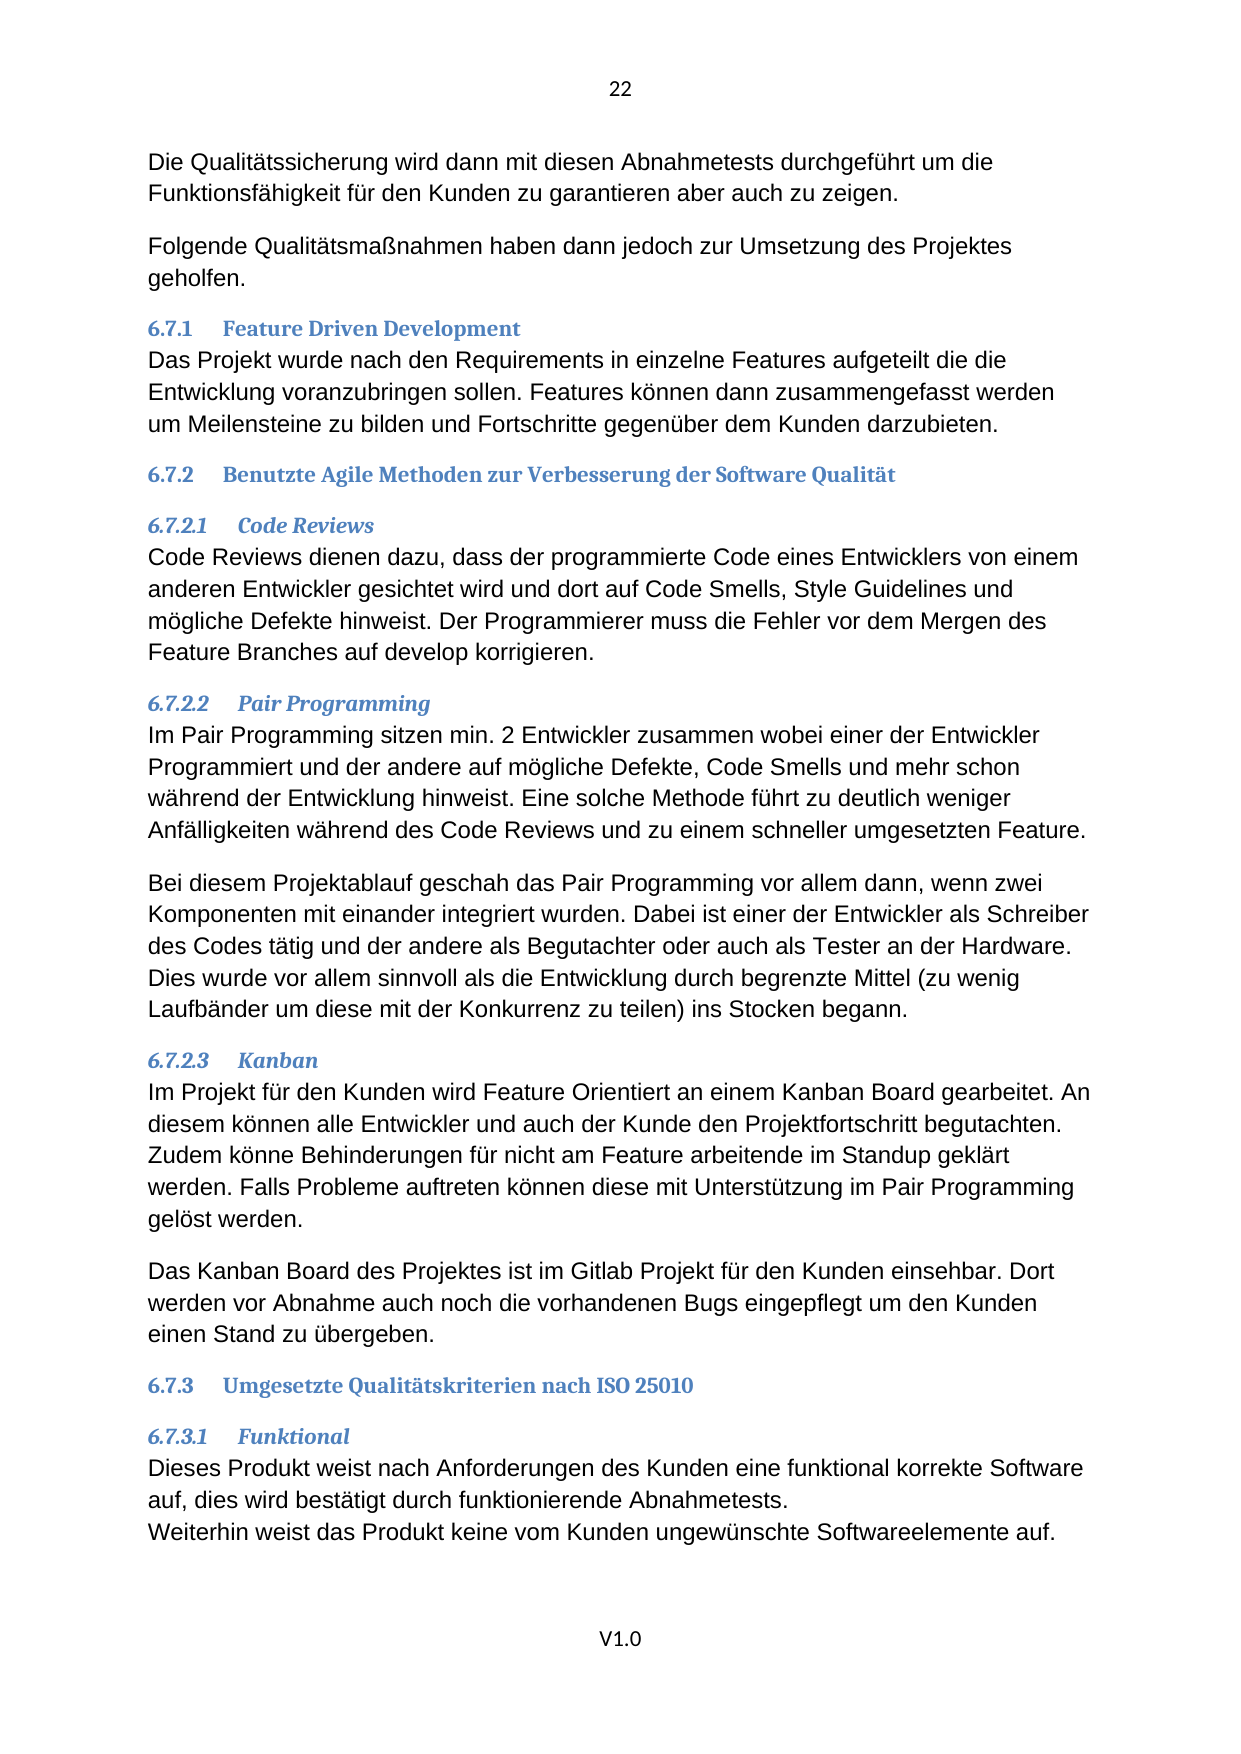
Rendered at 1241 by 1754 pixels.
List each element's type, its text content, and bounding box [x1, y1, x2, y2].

text Code Reviews dienen dazu, dass der programmierte Code eines Entwicklers von einem anderen Entwickler gesichtet wird und dort auf Code Smells, Style Guidelines und mögliche Defekte hinweist. Der Programmierer muss die Fehler vor dem Mergen des Feature Branches auf develop korrigieren. [148, 543, 1093, 666]
text Bei diesem Projektablauf geschah das Pair Programming vor allem dann, wenn zwei Komponenten mit einander integriert wurden. Dabei ist einer der Entwickler als Schreiber des Codes tätig und der andere als Begutachter oder auch als Tester an der Hardware. Dies wurde vor allem sinnvoll als die Entwicklung durch begrenzte Mittel (zu wenig Laufbänder um diese mit der Konkurrenz zu teilen) ins Stocken begann. [148, 868, 1093, 1023]
subtitle Code Reviews [148, 513, 1093, 539]
text Die Qualitätssicherung wird dann mit diesen Abnahmetests durchgeführt um die Funktionsfähigkeit für den Kunden zu garantieren aber auch zu zeigen. [148, 148, 1093, 207]
text Das Projekt wurde nach den Requirements in einzelne Features aufgeteilt die die Entwicklung voranzubringen sollen. Features können dann zusammengefasst werden um Meilensteine zu bilden und Fortschritte gegenüber dem Kunden darzubieten. [148, 346, 1093, 437]
text Dieses Produkt weist nach Anforderungen des Kunden eine funktional korrekte Software auf, dies wird bestätigt durch funktionierende Abnahmetests. Weiterhin weist das Produkt keine vom Kunden ungewünschte Softwareelemente auf. [148, 1454, 1093, 1545]
subtitle Umgesetzte Qualitätskriterien nach ISO 25010 [148, 1373, 1093, 1399]
subtitle Pair Programming [148, 691, 1093, 717]
subtitle Feature Driven Development [148, 316, 1093, 342]
text Das Kanban Board des Projektes ist im Gitlab Projekt für den Kunden einsehbar. Dort werden vor Abnahme auch noch die vorhandenen Bugs eingepflegt um den Kunden einen Stand zu übergeben. [148, 1257, 1093, 1348]
subtitle Benutzte Agile Methoden zur Verbesserung der Software Qualität [148, 462, 1093, 488]
text Im Pair Programming sitzen min. 2 Entwickler zusammen wobei einer der Entwickler Programmiert und der andere auf mögliche Defekte, Code Smells und mehr schon während der Entwicklung hinweist. Eine solche Methode führt zu deutlich weniger Anfälligkeiten während des Code Reviews und zu einem schneller umgesetzten Feature. [148, 721, 1093, 843]
subtitle Kanban [148, 1048, 1093, 1074]
text Im Projekt für den Kunden wird Feature Orientiert an einem Kanban Board gearbeitet. An diesem können alle Entwickler und auch der Kunde den Projektfortschritt begutachten. Zudem könne Behinderungen für nicht am Feature arbeitende im Standup geklärt werden. Falls Probleme auftreten können diese mit Unterstützung im Pair Programming gelöst werden. [148, 1078, 1093, 1232]
subtitle Funktional [148, 1424, 1093, 1450]
text Folgende Qualitätsmaßnahmen haben dann jedoch zur Umsetzung des Projektes geholfen. [148, 232, 1093, 291]
